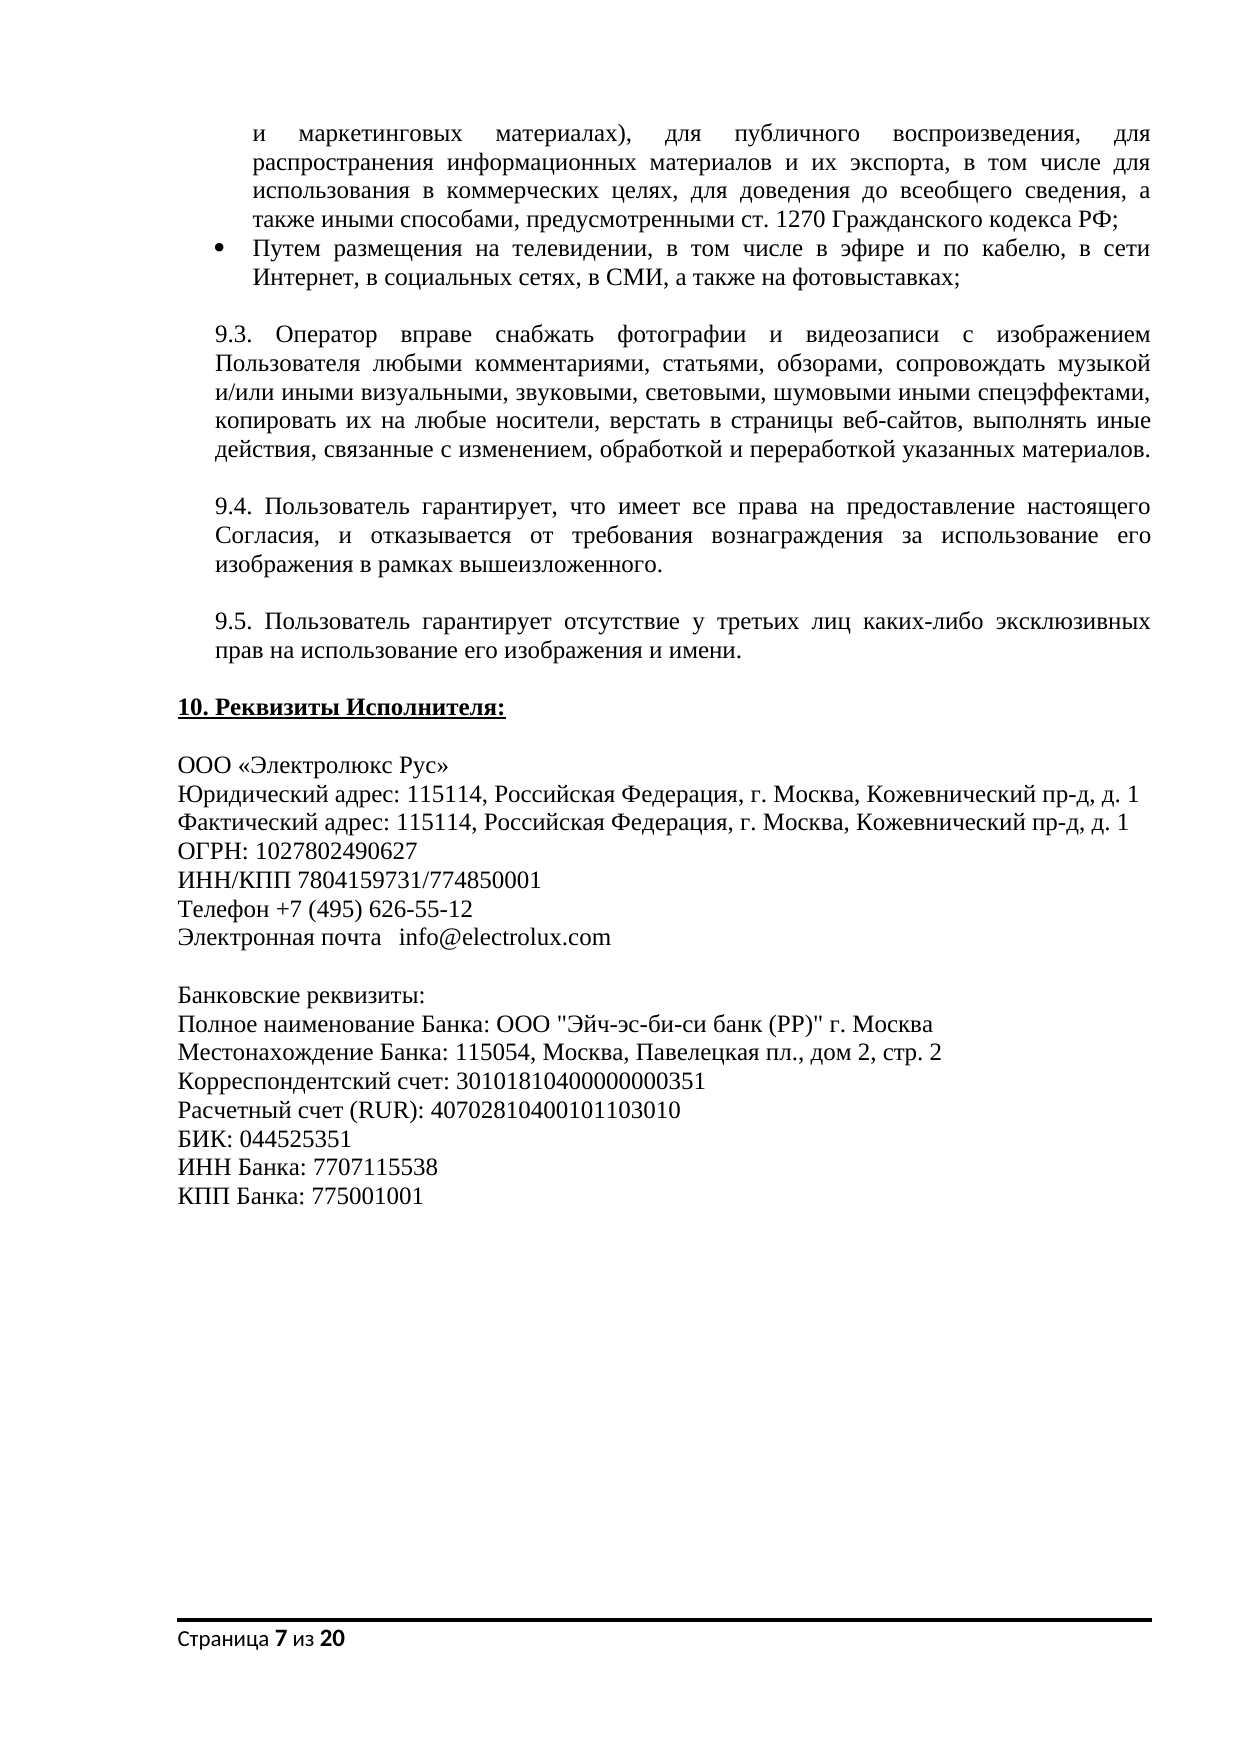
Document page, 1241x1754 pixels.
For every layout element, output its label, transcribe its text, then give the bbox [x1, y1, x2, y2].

text Банковские реквизиты: [177, 980, 1152, 1009]
text КПП Банка: 775001001 [177, 1181, 1152, 1210]
text Корреспондентский счет: 30101810400000000351 [177, 1066, 1152, 1095]
text Расчетный счет (RUR): 40702810400101103010 [177, 1095, 1152, 1124]
list Путем размещения на телевидении, в том числе в эфире и по кабелю, в сети Интернет, в социальных сетях, в СМИ, а также на фотовыставках; [215, 233, 1152, 291]
text БИК: 044525351 [177, 1124, 1152, 1152]
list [215, 118, 1152, 233]
text 9.5. Пользователь гарантирует отсутствие у третьих лиц каких-либо эксклюзивных прав на использование его изображения и имени. [215, 606, 1152, 664]
text Полное наименование Банка: ООО "Эйч-эс-би-си банк (РР)" г. Москва [177, 1009, 1152, 1037]
text ООО «Электролюкс Рус» [177, 750, 1152, 779]
text ОГРН: 1027802490627 [177, 836, 1152, 865]
text Фактический адрес: 115114, Российская Федерация, г. Москва, Кожевнический пр-д, д. 1 [177, 807, 1152, 836]
text Местонахождение Банка: 115054, Москва, Павелецкая пл., дом 2, стр. 2 [177, 1037, 1152, 1066]
text ИНН Банка: 7707115538 [177, 1152, 1152, 1181]
text 9.3. Оператор вправе снабжать фотографии и видеозаписи с изображением Пользователя любыми комментариями, статьями, обзорами, сопровождать музыкой и/или иными визуальными, звуковыми, световыми, шумовыми иными спецэффектами, копировать их на любые носители, верстать в страницы веб-сайтов, выполнять иные действия, связанные с изменением, обработкой и переработкой указанных материалов. [215, 319, 1152, 491]
text 9.4. Пользователь гарантирует, что имеет все права на предоставление настоящего Cогласия, и отказывается от требования вознаграждения за использование его изображения в рамках вышеизложенного. [215, 491, 1152, 577]
text Юридический адрес: 115114, Российская Федерация, г. Москва, Кожевнический пр-д, д. 1 [177, 779, 1152, 807]
text 10. Реквизиты Исполнителя: [177, 692, 1152, 721]
text Электронная почта info@electrolux.com [177, 922, 1152, 951]
text ИНН/КПП 7804159731/774850001 [177, 865, 1152, 894]
text Телефон +7 (495) 626-55-12 [177, 894, 1152, 922]
